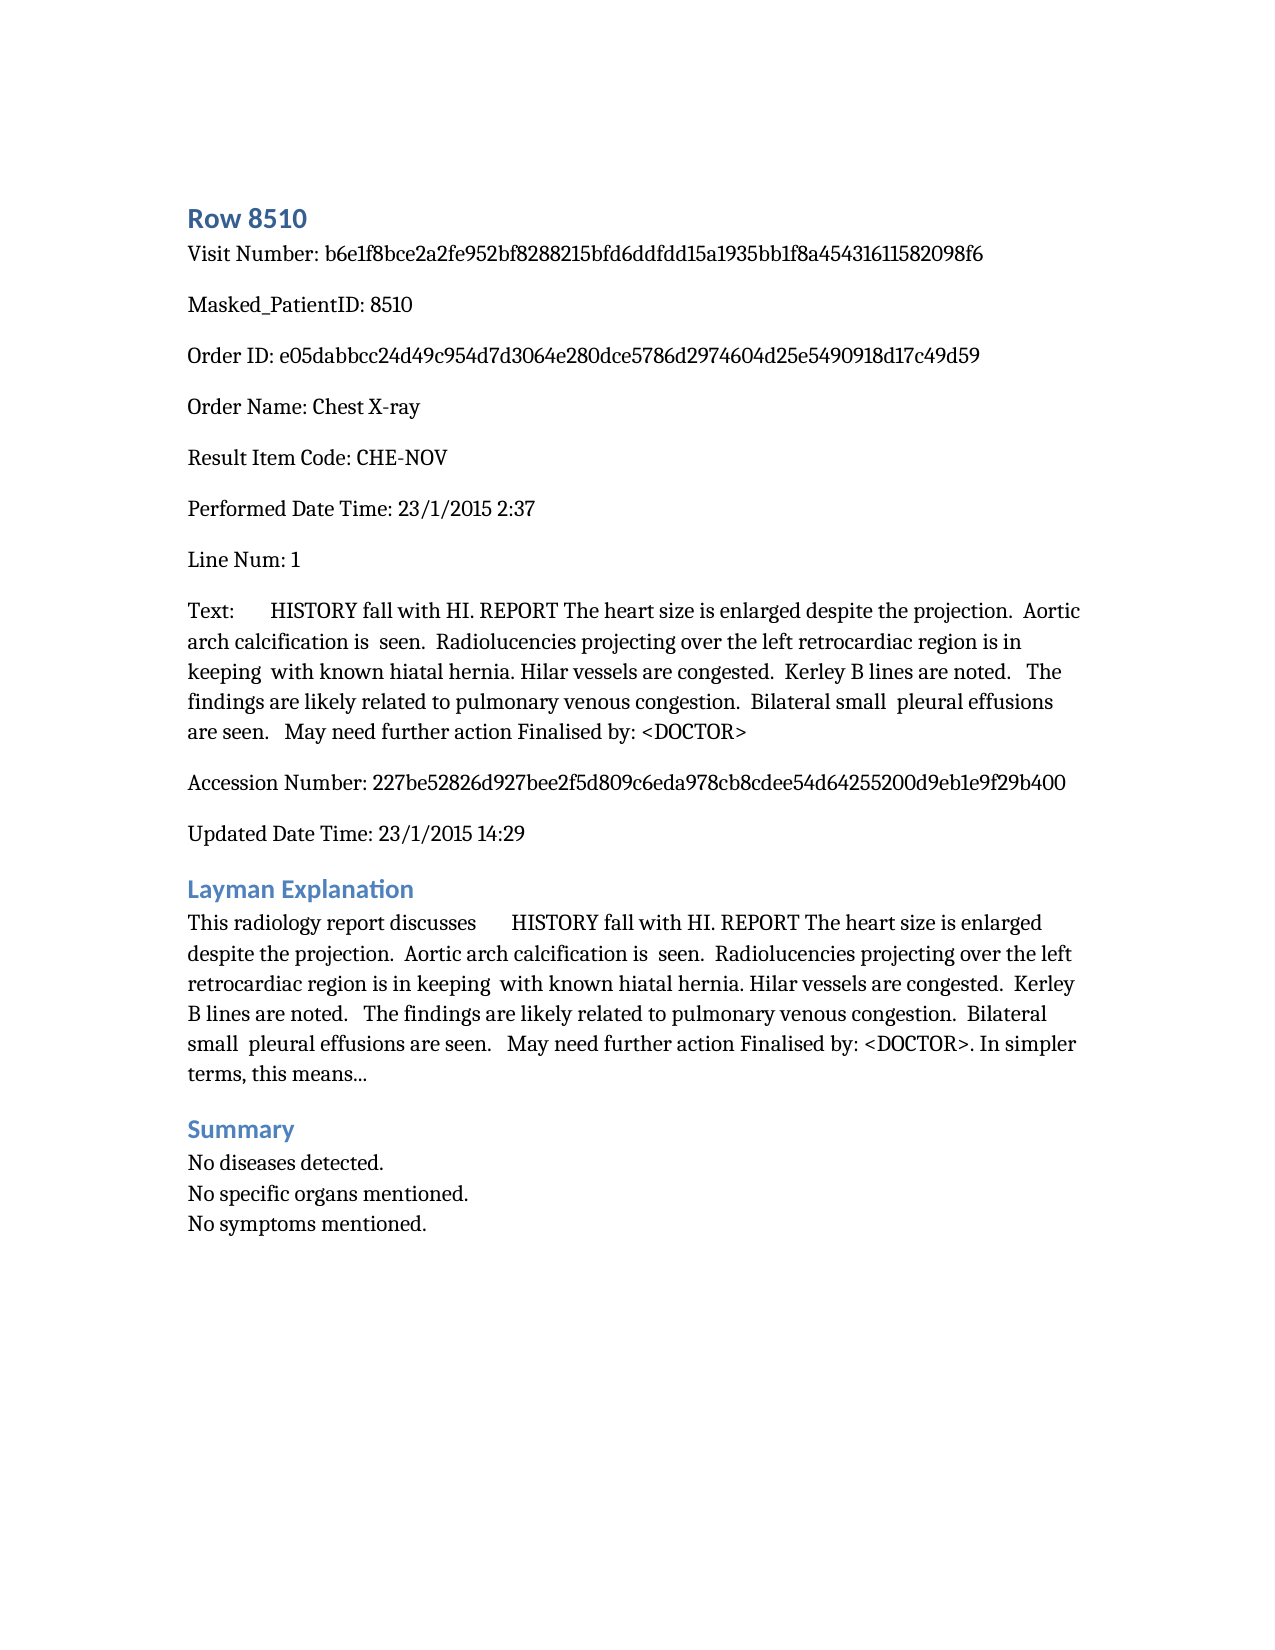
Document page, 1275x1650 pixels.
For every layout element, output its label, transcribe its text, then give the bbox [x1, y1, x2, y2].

text Text: HISTORY fall with HI. REPORT The heart size is enlarged despite the projection. Aortic arch calcification is seen. Radiolucencies projecting over the left retrocardiac region is in keeping with known hiatal hernia. Hilar vessels are congested. Kerley B lines are noted. The findings are likely related to pulmonary venous congestion. Bilateral small pleural effusions are seen. May need further action Finalised by: <DOCTOR> [187, 598, 1087, 745]
text Updated Date Time: 23/1/2015 14:29 [187, 821, 1087, 847]
text Masked_PatientID: 8510 [187, 292, 1087, 318]
text Visit Number: b6e1f8bce2a2fe952bf8288215bfd6ddfdd15a1935bb1f8a45431611582098f6 [187, 241, 1087, 267]
text Line Num: 1 [187, 547, 1087, 573]
text No diseases detected. No specific organs mentioned. No symptoms mentioned. [187, 1150, 1087, 1237]
subtitle Row 8510 [187, 200, 1087, 236]
text Result Item Code: CHE-NOV [187, 445, 1087, 471]
text Order ID: e05dabbcc24d49c954d7d3064e280dce5786d2974604d25e5490918d17c49d59 [187, 343, 1087, 369]
text Order Name: Chest X-ray [187, 394, 1087, 420]
subtitle Layman Explanation [187, 872, 1087, 905]
text This radiology report discusses HISTORY fall with HI. REPORT The heart size is enlarged despite the projection. Aortic arch calcification is seen. Radiolucencies projecting over the left retrocardiac region is in keeping with known hiatal hernia. Hilar vessels are congested. Kerley B lines are noted. The findings are likely related to pulmonary venous congestion. Bilateral small pleural effusions are seen. May need further action Finalised by: <DOCTOR>. In simpler terms, this means... [187, 910, 1087, 1087]
subtitle Summary [187, 1112, 1087, 1145]
text Accession Number: 227be52826d927bee2f5d809c6eda978cb8cdee54d64255200d9eb1e9f29b400 [187, 770, 1087, 796]
text Performed Date Time: 23/1/2015 2:37 [187, 496, 1087, 522]
